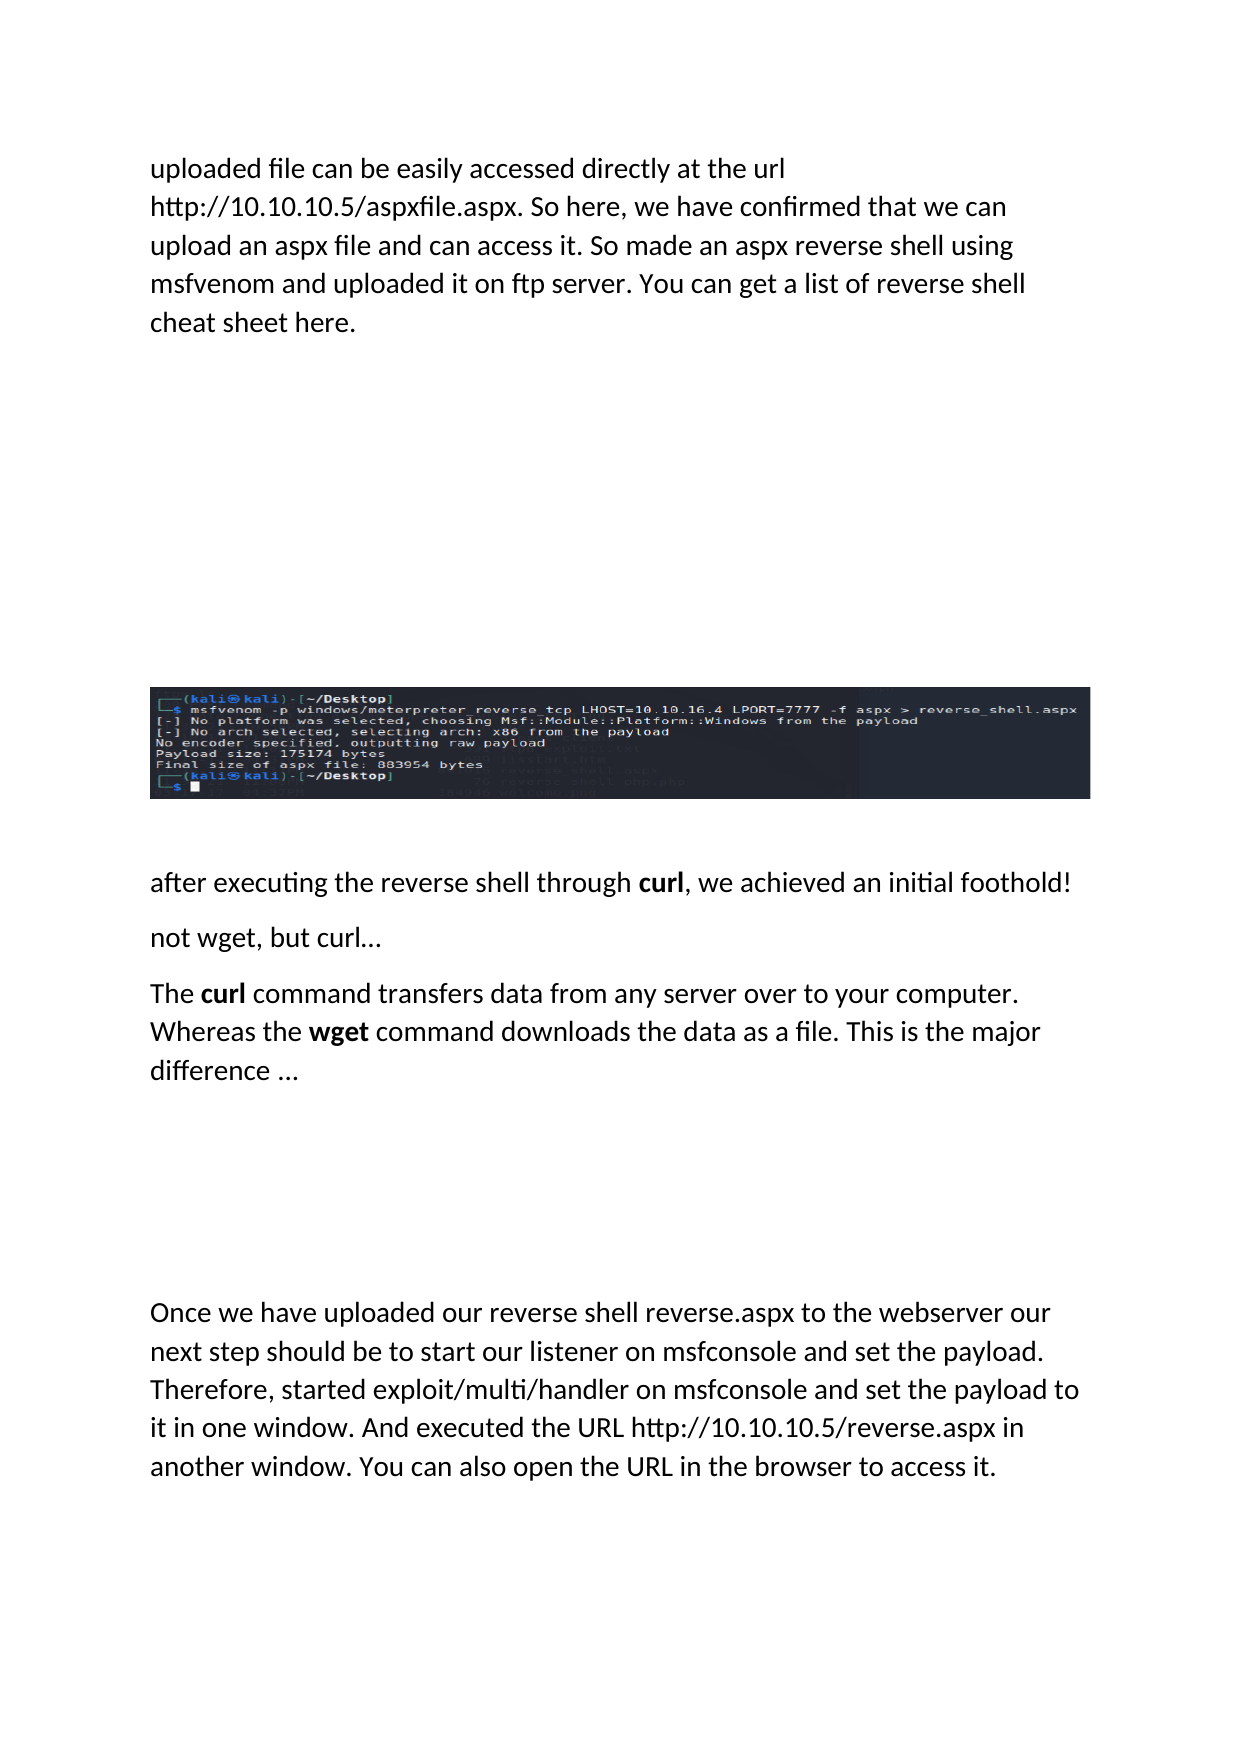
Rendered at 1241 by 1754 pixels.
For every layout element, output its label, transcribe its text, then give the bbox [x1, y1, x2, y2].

text The curl command transfers data from any server over to your computer. Whereas the wget command downloads the data as a file. This is the major difference ... [150, 975, 1090, 1087]
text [150, 150, 1090, 339]
text Once we have uploaded our reverse shell reverse.aspx to the webserver our next step should be to start our listener on msfconsole and set the payload. Therefore, started exploit/multi/handler on msfconsole and set the payload to it in one window. And executed the URL http://10.10.10.5/reverse.aspx in another window. You can also open the URL in the browser to access it. [150, 1294, 1090, 1483]
text after executing the reverse shell through curl, we achieved an initial foothold! [150, 864, 1090, 900]
picture [150, 687, 1091, 799]
text not wget, but curl… [150, 919, 1090, 955]
